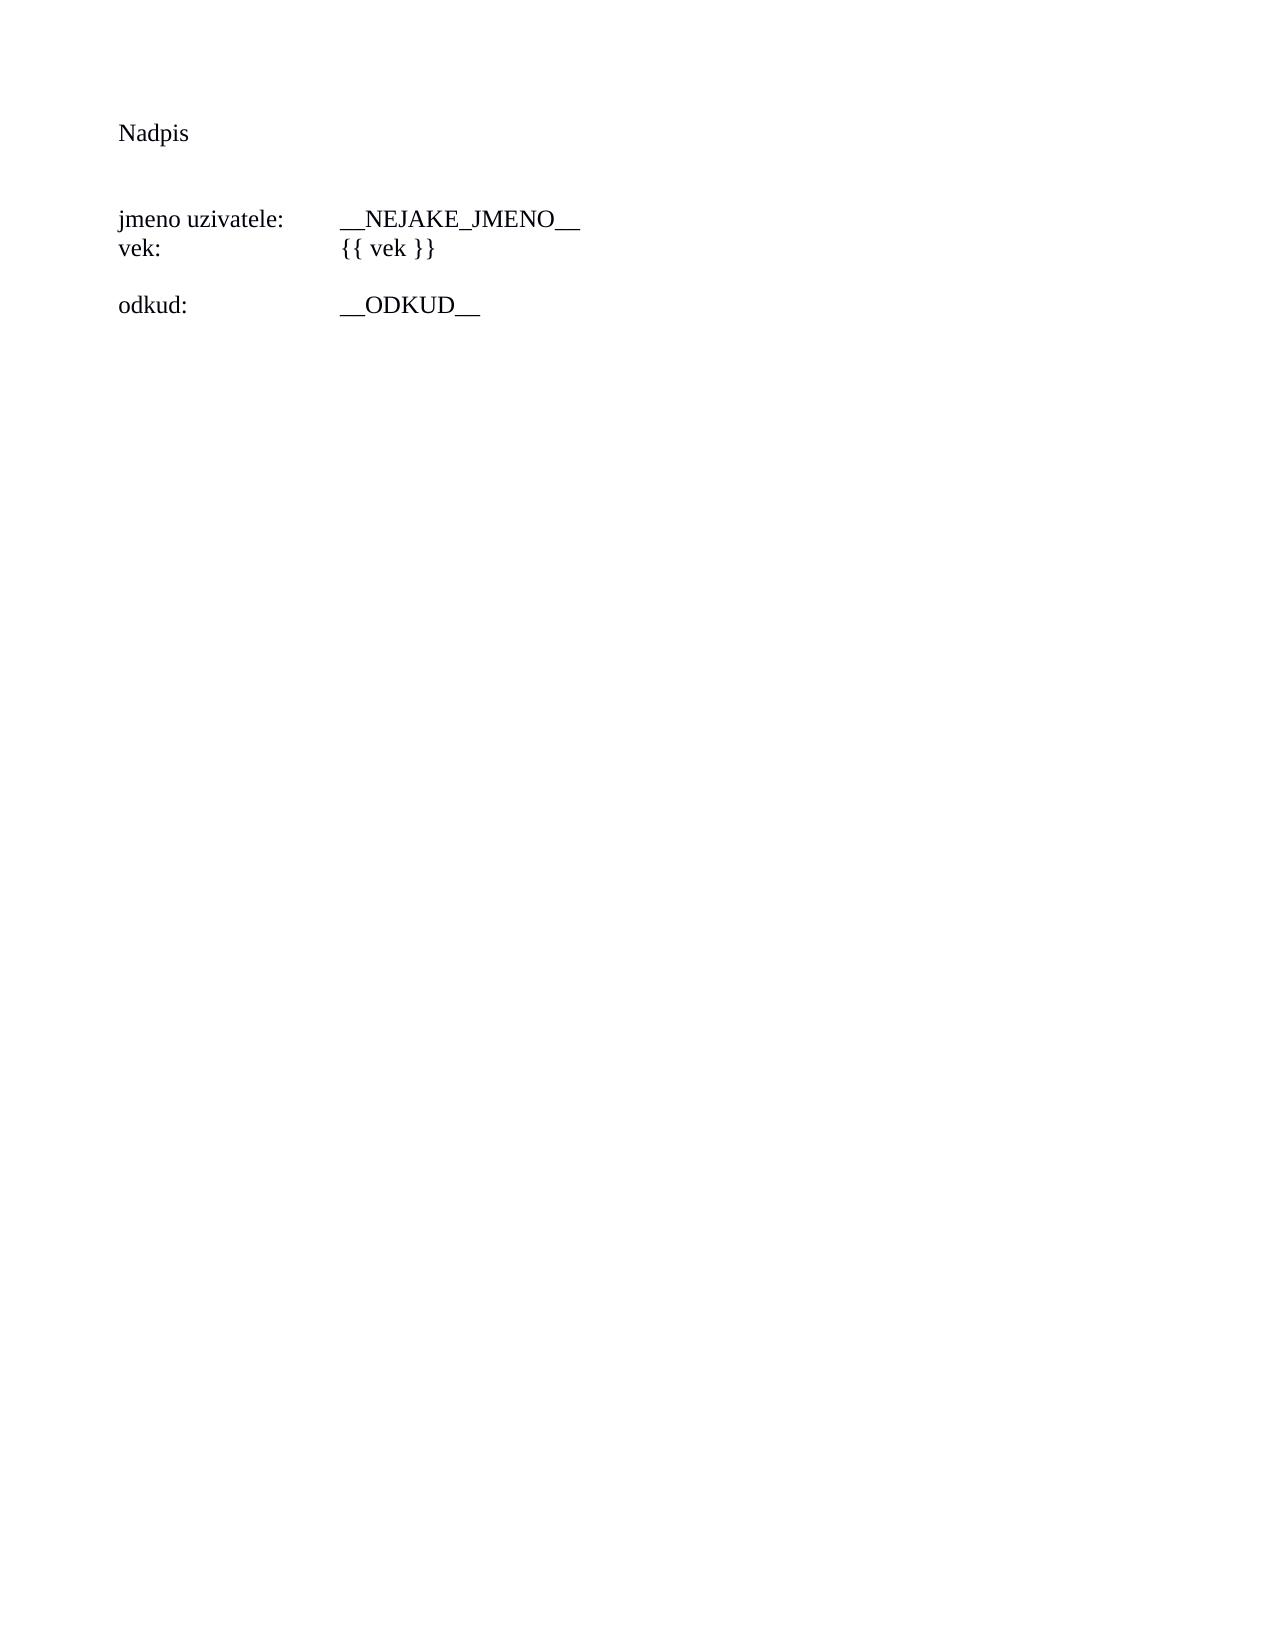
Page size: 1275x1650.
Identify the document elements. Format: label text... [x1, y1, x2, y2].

text odkud: __ODKUD__ [118, 291, 1157, 319]
text Nadpis [118, 118, 1157, 147]
text vek: {{ vek }} [118, 233, 1157, 262]
text jmeno uzivatele: __NEJAKE_JMENO__ [118, 204, 1157, 233]
